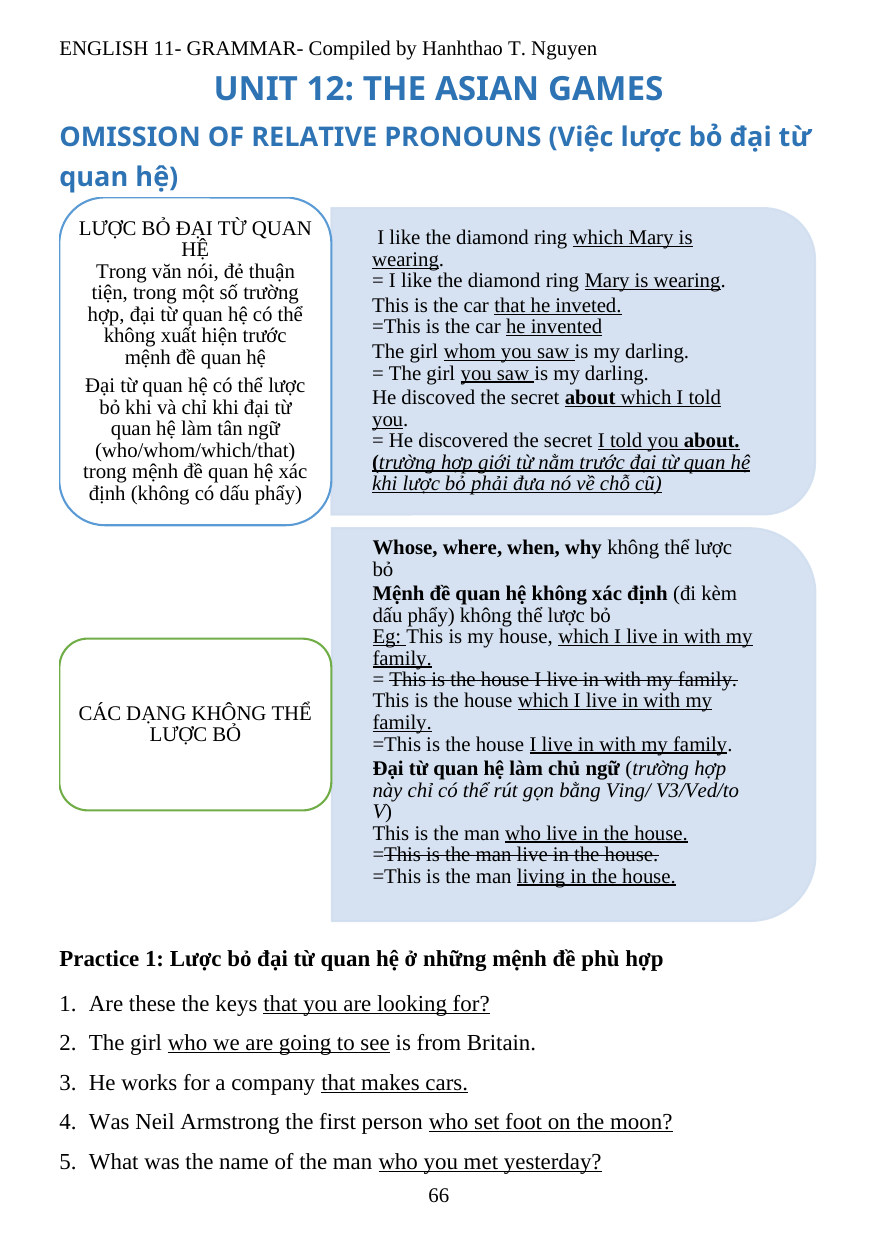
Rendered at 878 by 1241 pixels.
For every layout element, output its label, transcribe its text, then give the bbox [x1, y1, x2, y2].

list What was the name of the man who you met yesterday? [59, 1148, 818, 1174]
list The girl who we are going to see is from Britain. [59, 1029, 818, 1056]
list He works for a company that makes cars. [59, 1069, 818, 1095]
text Practice 1: Lược bỏ đại từ quan hệ ở những mệnh đề phù hợp [59, 945, 818, 971]
list Was Neil Armstrong the first person who set foot on the moon? [59, 1108, 818, 1134]
list Are these the keys that you are looking for? [59, 990, 818, 1016]
subtitle OMISSION OF RELATIVE PRONOUNS (Việc lược bỏ đại từ quan hệ) [59, 118, 818, 194]
subtitle UNIT 12: THE ASIAN GAMES [59, 64, 818, 110]
